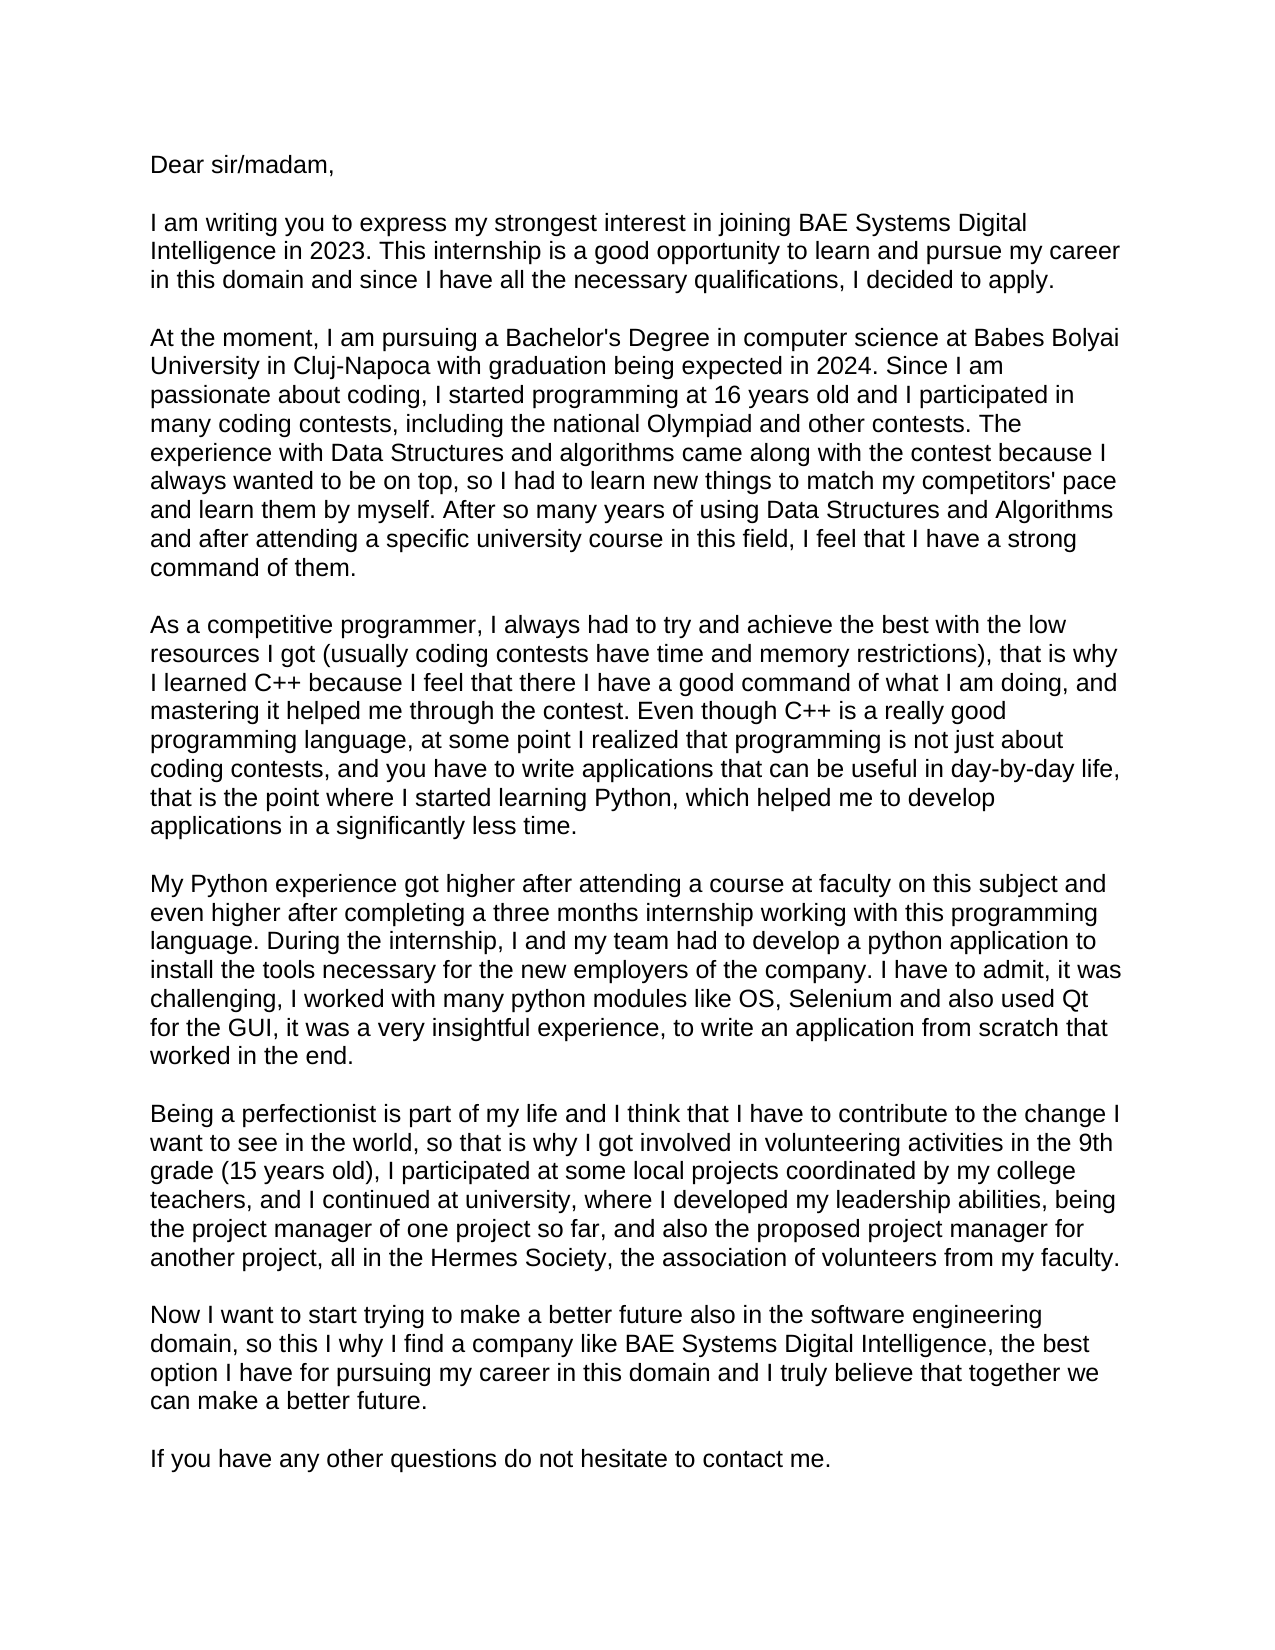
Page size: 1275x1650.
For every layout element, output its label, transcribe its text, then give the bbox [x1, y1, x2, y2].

text Now I want to start trying to make a better future also in the software engineering domain, so this I why I find a company like BAE Systems Digital Intelligence, the best option I have for pursuing my career in this domain and I truly believe that together we can make a better future. [150, 1300, 1125, 1415]
text If you have any other questions do not hesitate to contact me. [150, 1444, 1125, 1472]
text As a competitive programmer, I always had to try and achieve the best with the low resources I got (usually coding contests have time and memory restrictions), that is why I learned C++ because I feel that there I have a good command of what I am doing, and mastering it helped me through the contest. Even though C++ is a really good programming language, at some point I realized that programming is not just about coding contests, and you have to write applications that can be useful in day-by-day life, that is the point where I started learning Python, which helped me to develop applications in a significantly less time. [150, 610, 1125, 840]
text Being a perfectionist is part of my life and I think that I have to contribute to the change I want to see in the world, so that is why I got involved in volunteering activities in the 9th grade (15 years old), I participated at some local projects coordinated by my college teachers, and I continued at university, where I developed my leadership abilities, being the project manager of one project so far, and also the proposed project manager for another project, all in the Hermes Society, the association of volunteers from my faculty. [150, 1099, 1125, 1271]
text My Python experience got higher after attending a course at faculty on this subject and even higher after completing a three months internship working with this programming language. During the internship, I and my team had to develop a python application to install the tools necessary for the new employers of the company. I have to admit, it was challenging, I worked with many python modules like OS, Selenium and also used Qt for the GUI, it was a very insightful experience, to write an application from scratch that worked in the end. [150, 869, 1125, 1070]
text Dear sir/madam, [150, 150, 1125, 179]
text I am writing you to express my strongest interest in joining BAE Systems Digital Intelligence in 2023. This internship is a good opportunity to learn and pursue my career in this domain and since I have all the necessary qualifications, I decided to apply. [150, 207, 1125, 294]
text At the moment, I am pursuing a Bachelor's Degree in computer science at Babes Bolyai University in Cluj-Napoca with graduation being expected in 2024. Since I am passionate about coding, I started programming at 16 years old and I participated in many coding contests, including the national Olympiad and other contests. The experience with Data Structures and algorithms came along with the contest because I always wanted to be on top, so I had to learn new things to match my competitors' pace and learn them by myself. After so many years of using Data Structures and Algorithms and after attending a specific university course in this field, I feel that I have a strong command of them. [150, 322, 1125, 581]
